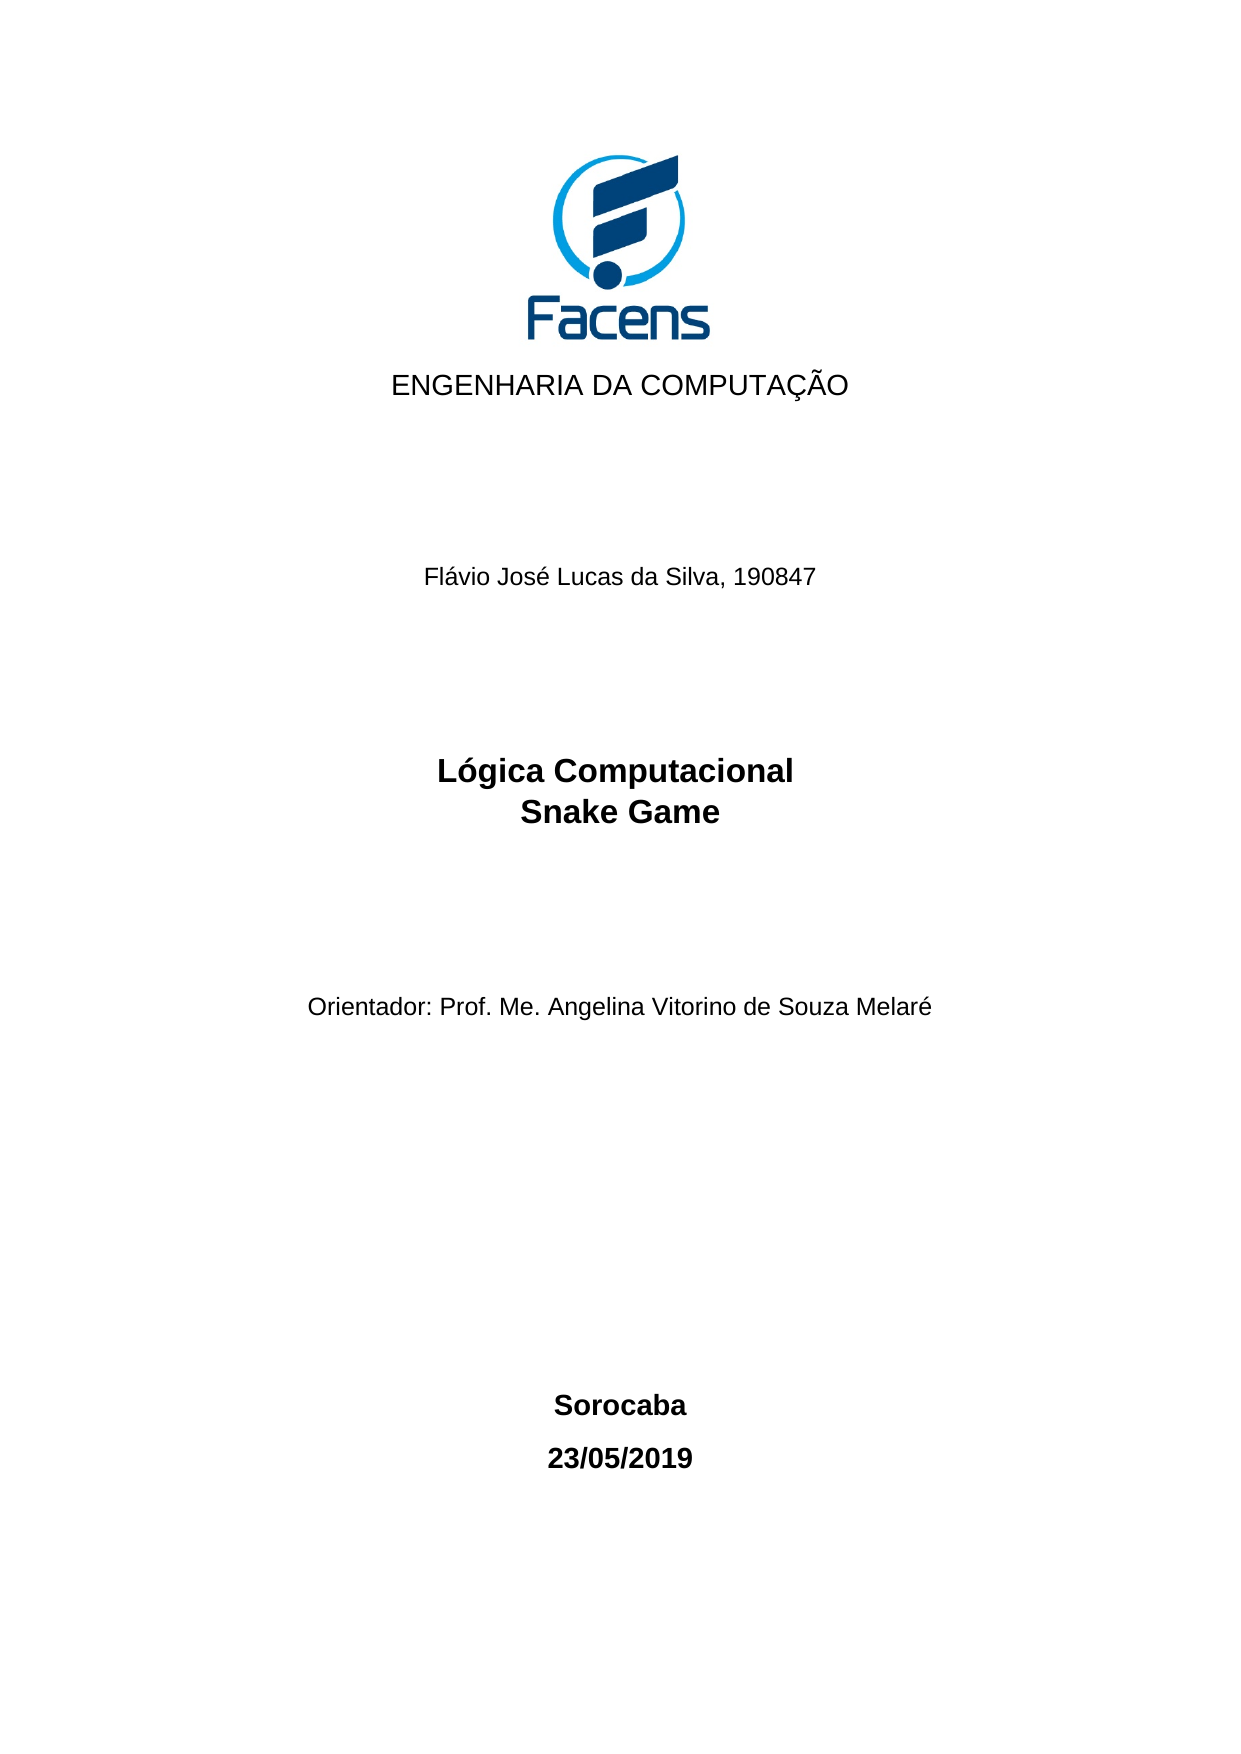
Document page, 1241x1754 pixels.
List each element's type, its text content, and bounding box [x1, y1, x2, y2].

text Sorocaba [177, 1388, 1063, 1422]
text Lógica Computacional Snake Game [177, 751, 1063, 831]
picture [518, 147, 722, 350]
text ENGENHARIA DA COMPUTAÇÃO [177, 368, 1063, 402]
text 23/05/2019 [177, 1441, 1063, 1474]
text Orientador: Prof. Me. Angelina Vitorino de Souza Melaré [177, 992, 1063, 1020]
text Flávio José Lucas da Silva, 190847 [177, 562, 1063, 591]
